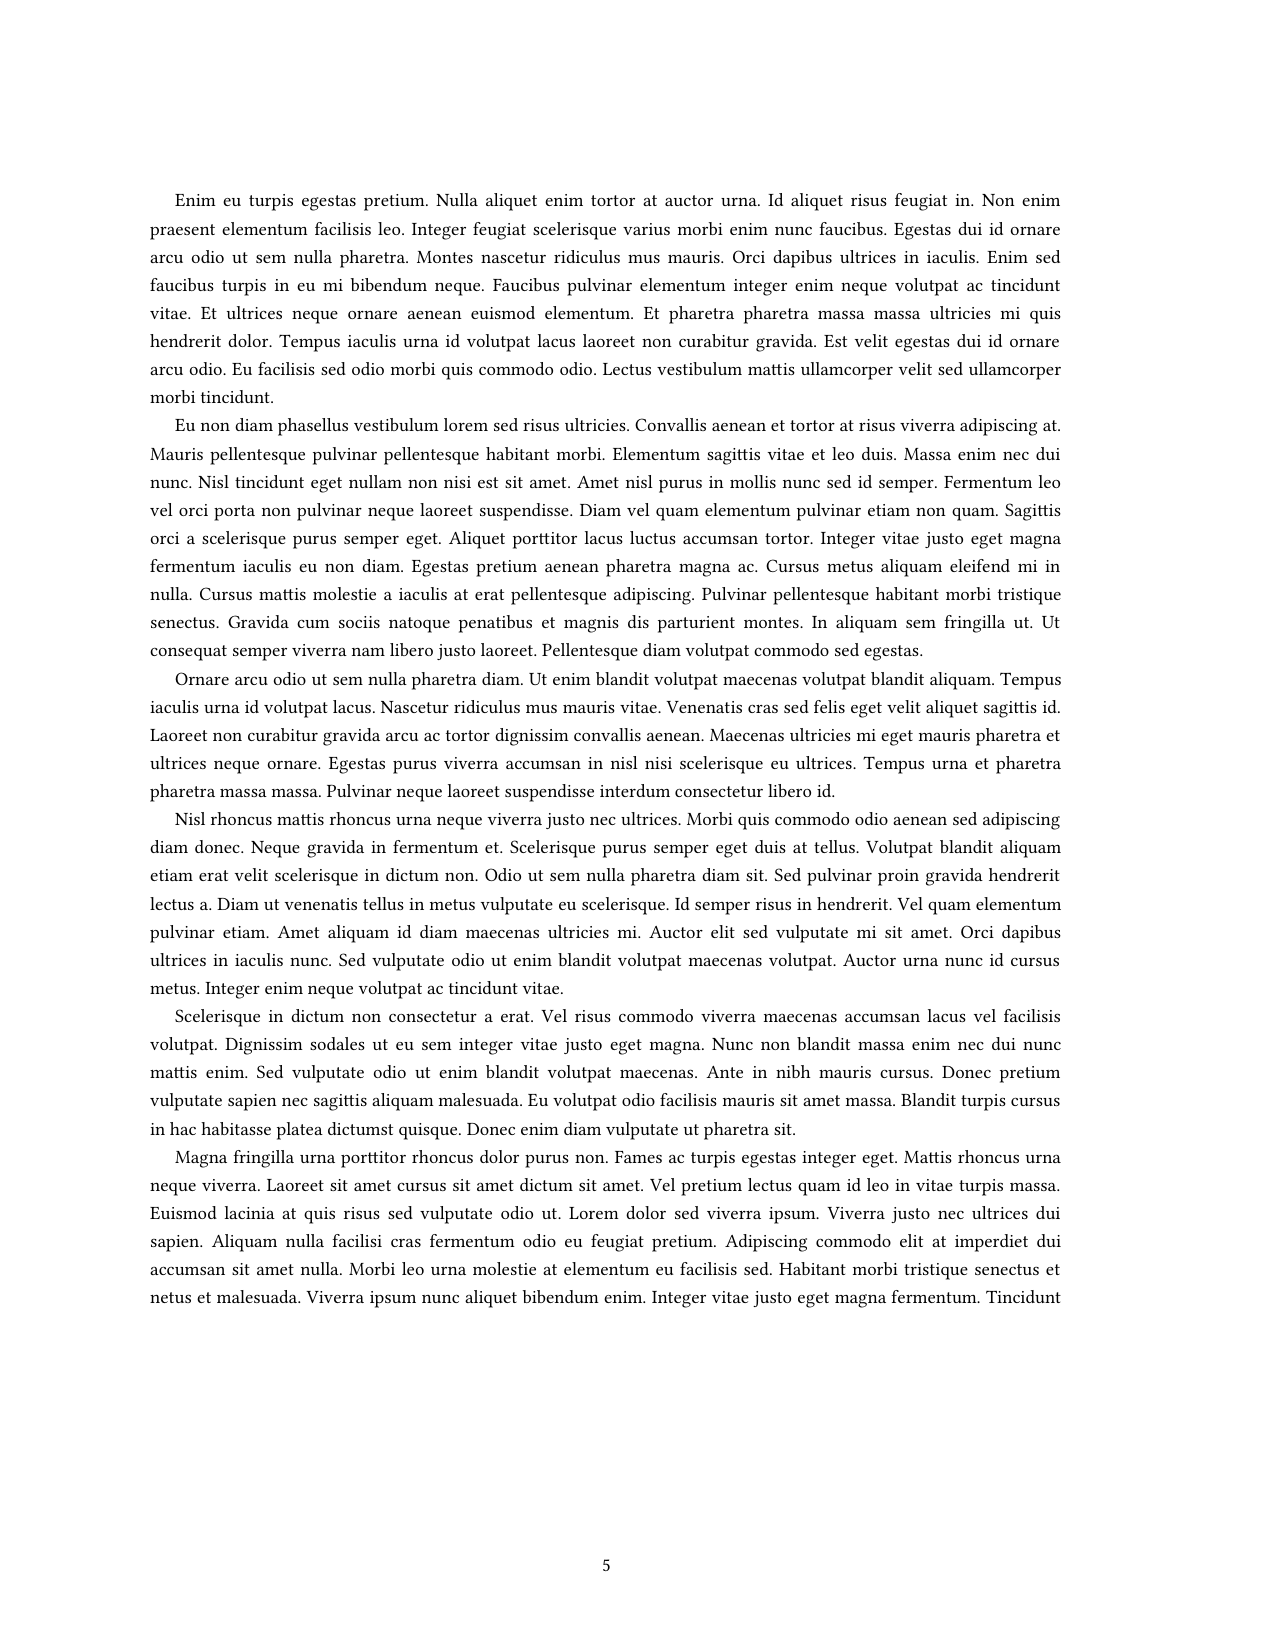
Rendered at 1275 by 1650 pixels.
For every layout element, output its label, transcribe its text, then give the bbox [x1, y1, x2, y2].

text Eu non diam phasellus vestibulum lorem sed risus ultricies. Convallis aenean et tortor at risus viverra adipiscing at. Mauris pellentesque pulvinar pellentesque habitant morbi. Elementum sagittis vitae et leo duis. Massa enim nec dui nunc. Nisl tincidunt eget nullam non nisi est sit amet. Amet nisl purus in mollis nunc sed id semper. Fermentum leo vel orci porta non pulvinar neque laoreet suspendisse. Diam vel quam elementum pulvinar etiam non quam. Sagittis orci a scelerisque purus semper eget. Aliquet porttitor lacus luctus accumsan tortor. Integer vitae justo eget magna fermentum iaculis eu non diam. Egestas pretium aenean pharetra magna ac. Cursus metus aliquam eleifend mi in nulla. Cursus mattis molestie a iaculis at erat pellentesque adipiscing. Pulvinar pellentesque habitant morbi tristique senectus. Gravida cum sociis natoque penatibus et magnis dis parturient montes. In aliquam sem fringilla ut. Ut consequat semper viverra nam libero justo laoreet. Pellentesque diam volutpat commodo sed egestas. [150, 408, 1062, 661]
text Scelerisque in dictum non consectetur a erat. Vel risus commodo viverra maecenas accumsan lacus vel facilisis volutpat. Dignissim sodales ut eu sem integer vitae justo eget magna. Nunc non blandit massa enim nec dui nunc mattis enim. Sed vulputate odio ut enim blandit volutpat maecenas. Ante in nibh mauris cursus. Donec pretium vulputate sapien nec sagittis aliquam malesuada. Eu volutpat odio facilisis mauris sit amet massa. Blandit turpis cursus in hac habitasse platea dictumst quisque. Donec enim diam vulputate ut pharetra sit. [150, 999, 1062, 1139]
text Enim eu turpis egestas pretium. Nulla aliquet enim tortor at auctor urna. Id aliquet risus feugiat in. Non enim praesent elementum facilisis leo. Integer feugiat scelerisque varius morbi enim nunc faucibus. Egestas dui id ornare arcu odio ut sem nulla pharetra. Montes nascetur ridiculus mus mauris. Orci dapibus ultrices in iaculis. Enim sed faucibus turpis in eu mi bibendum neque. Faucibus pulvinar elementum integer enim neque volutpat ac tincidunt vitae. Et ultrices neque ornare aenean euismod elementum. Et pharetra pharetra massa massa ultricies mi quis hendrerit dolor. Tempus iaculis urna id volutpat lacus laoreet non curabitur gravida. Est velit egestas dui id ornare arcu odio. Eu facilisis sed odio morbi quis commodo odio. Lectus vestibulum mattis ullamcorper velit sed ullamcorper morbi tincidunt. [150, 183, 1062, 408]
text Ornare arcu odio ut sem nulla pharetra diam. Ut enim blandit volutpat maecenas volutpat blandit aliquam. Tempus iaculis urna id volutpat lacus. Nascetur ridiculus mus mauris vitae. Venenatis cras sed felis eget velit aliquet sagittis id. Laoreet non curabitur gravida arcu ac tortor dignissim convallis aenean. Maecenas ultricies mi eget mauris pharetra et ultrices neque ornare. Egestas purus viverra accumsan in nisl nisi scelerisque eu ultrices. Tempus urna et pharetra pharetra massa massa. Pulvinar neque laoreet suspendisse interdum consectetur libero id. [150, 661, 1062, 802]
text Nisl rhoncus mattis rhoncus urna neque viverra justo nec ultrices. Morbi quis commodo odio aenean sed adipiscing diam donec. Neque gravida in fermentum et. Scelerisque purus semper eget duis at tellus. Volutpat blandit aliquam etiam erat velit scelerisque in dictum non. Odio ut sem nulla pharetra diam sit. Sed pulvinar proin gravida hendrerit lectus a. Diam ut venenatis tellus in metus vulputate eu scelerisque. Id semper risus in hendrerit. Vel quam elementum pulvinar etiam. Amet aliquam id diam maecenas ultricies mi. Auctor elit sed vulputate mi sit amet. Orci dapibus ultrices in iaculis nunc. Sed vulputate odio ut enim blandit volutpat maecenas volutpat. Auctor urna nunc id cursus metus. Integer enim neque volutpat ac tincidunt vitae. [150, 802, 1062, 999]
